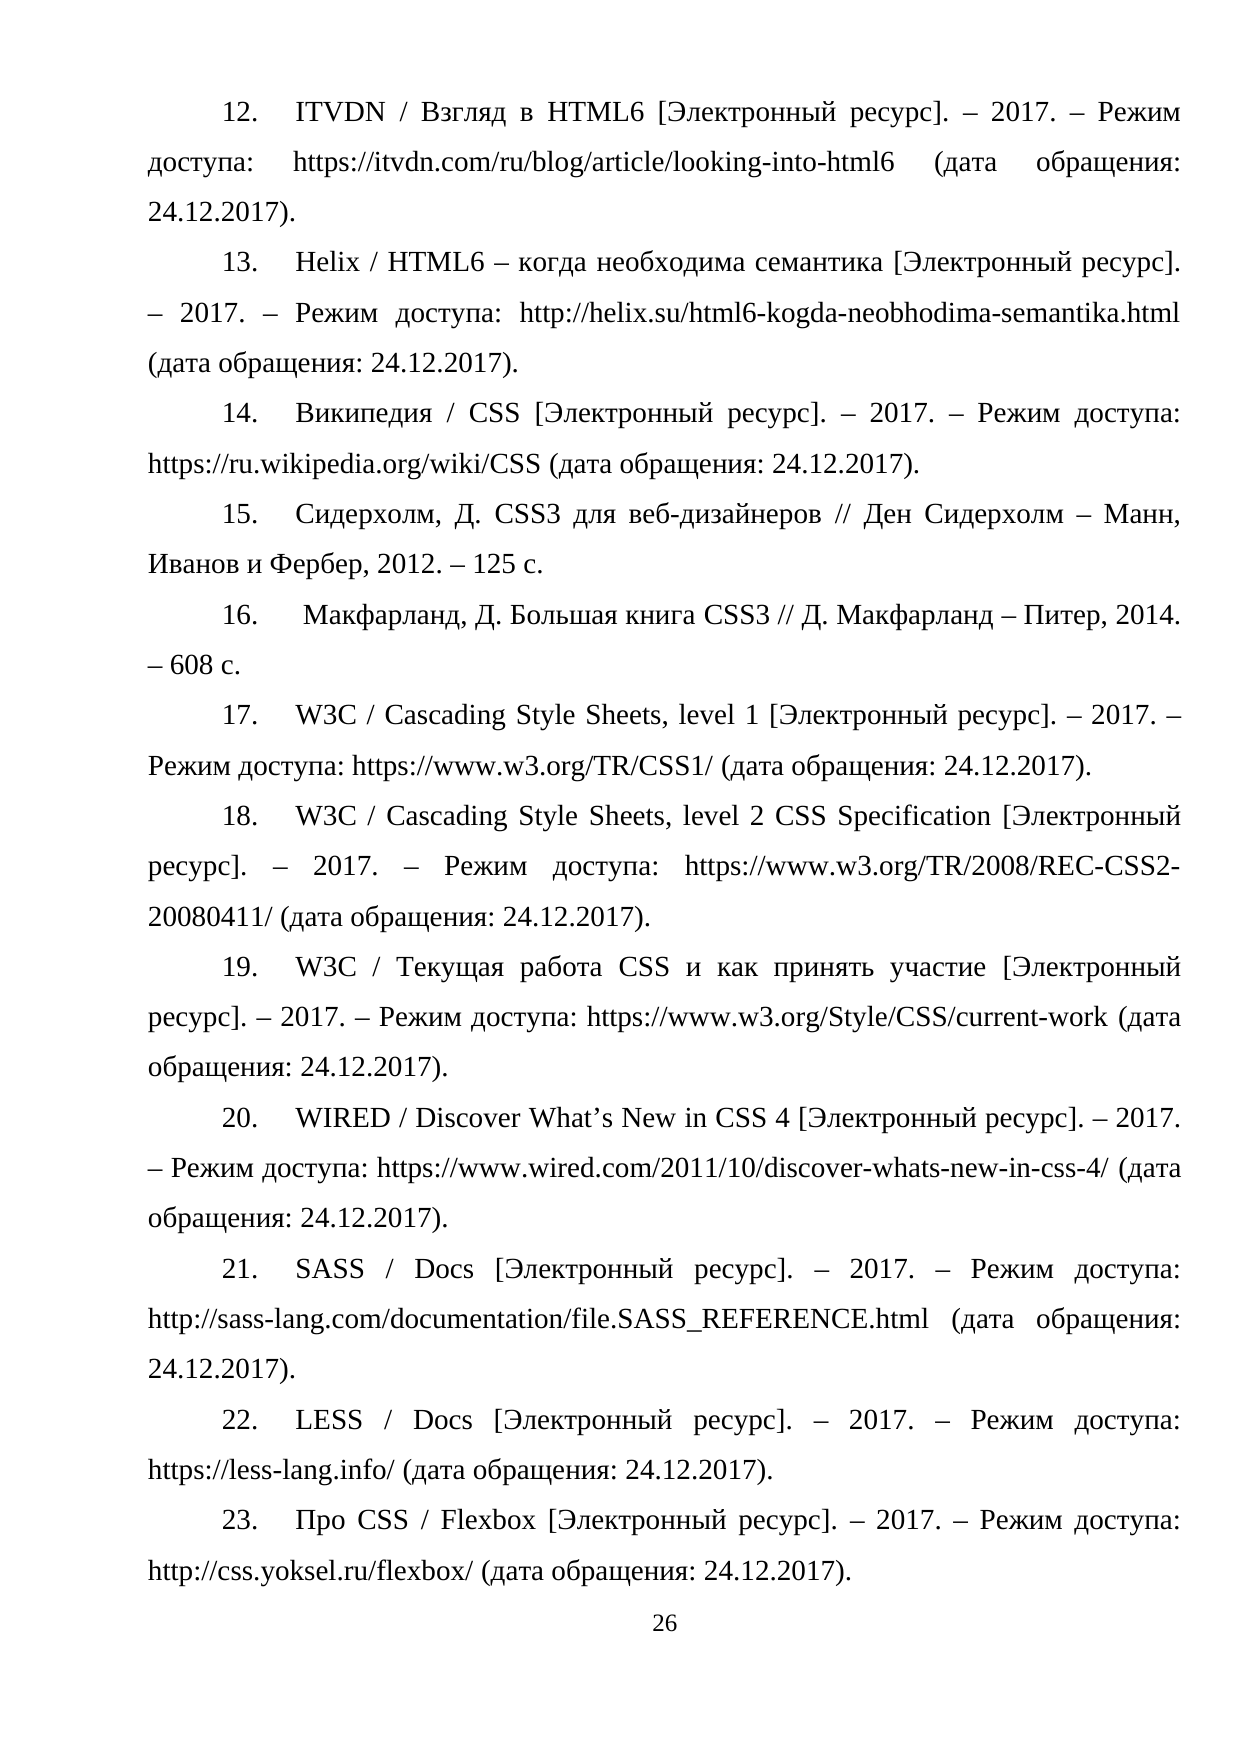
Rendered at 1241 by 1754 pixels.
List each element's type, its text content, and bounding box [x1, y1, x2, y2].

list Про CSS / Flexbox [Электронный ресурс]. – 2017. – Режим доступа: http://css.yoksel.ru/flexbox/ (дата обращения: 24.12.2017). [148, 1502, 1181, 1586]
list WIRED / Discover What’s New in CSS 4 [Электронный ресурс]. – 2017. – Режим доступа: https://www.wired.com/2011/10/discover-whats-new-in-css-4/ (дата обращения: 24.12.2017). [148, 1100, 1181, 1234]
list Макфарланд, Д. Большая книга CSS3 // Д. Макфарланд – Питер, 2014. – 608 с. [148, 597, 1181, 681]
list Википедия / CSS [Электронный ресурс]. – 2017. – Режим доступа: https://ru.wikipedia.org/wiki/CSS (дата обращения: 24.12.2017). [148, 396, 1181, 479]
list Helix / HTML6 – когда необходима семантика [Электронный ресурс]. – 2017. – Режим доступа: http://helix.su/html6-kogda-neobhodima-semantika.html (дата обращения: 24.12.2017). [148, 244, 1181, 379]
list SASS / Docs [Электронный ресурс]. – 2017. – Режим доступа: http://sass-lang.com/documentation/file.SASS_REFERENCE.html (дата обращения: 24.12.2017). [148, 1251, 1181, 1385]
list Сидерхолм, Д. CSS3 для веб-дизайнеров // Ден Сидерхолм – Манн, Иванов и Фербер, 2012. – 125 с. [148, 496, 1181, 580]
list LESS / Docs [Электронный ресурс]. – 2017. – Режим доступа: https://less-lang.info/ (дата обращения: 24.12.2017). [148, 1402, 1181, 1486]
list W3C / Текущая работа CSS и как принять участие [Электронный ресурс]. – 2017. – Режим доступа: https://www.w3.org/Style/CSS/current-work (дата обращения: 24.12.2017). [148, 949, 1181, 1083]
list W3C / Cascading Style Sheets, level 1 [Электронный ресурс]. – 2017. – Режим доступа: https://www.w3.org/TR/CSS1/ (дата обращения: 24.12.2017). [148, 697, 1181, 781]
list W3C / Cascading Style Sheets, level 2 CSS Specification [Электронный ресурс]. – 2017. – Режим доступа: https://www.w3.org/TR/2008/REC-CSS2-20080411/ (дата обращения: 24.12.2017). [148, 798, 1181, 932]
list ITVDN / Взгляд в HTML6 [Электронный ресурс]. – 2017. – Режим доступа: https://itvdn.com/ru/blog/article/looking-into-html6 (дата обращения: 24.12.2017). [148, 94, 1181, 228]
